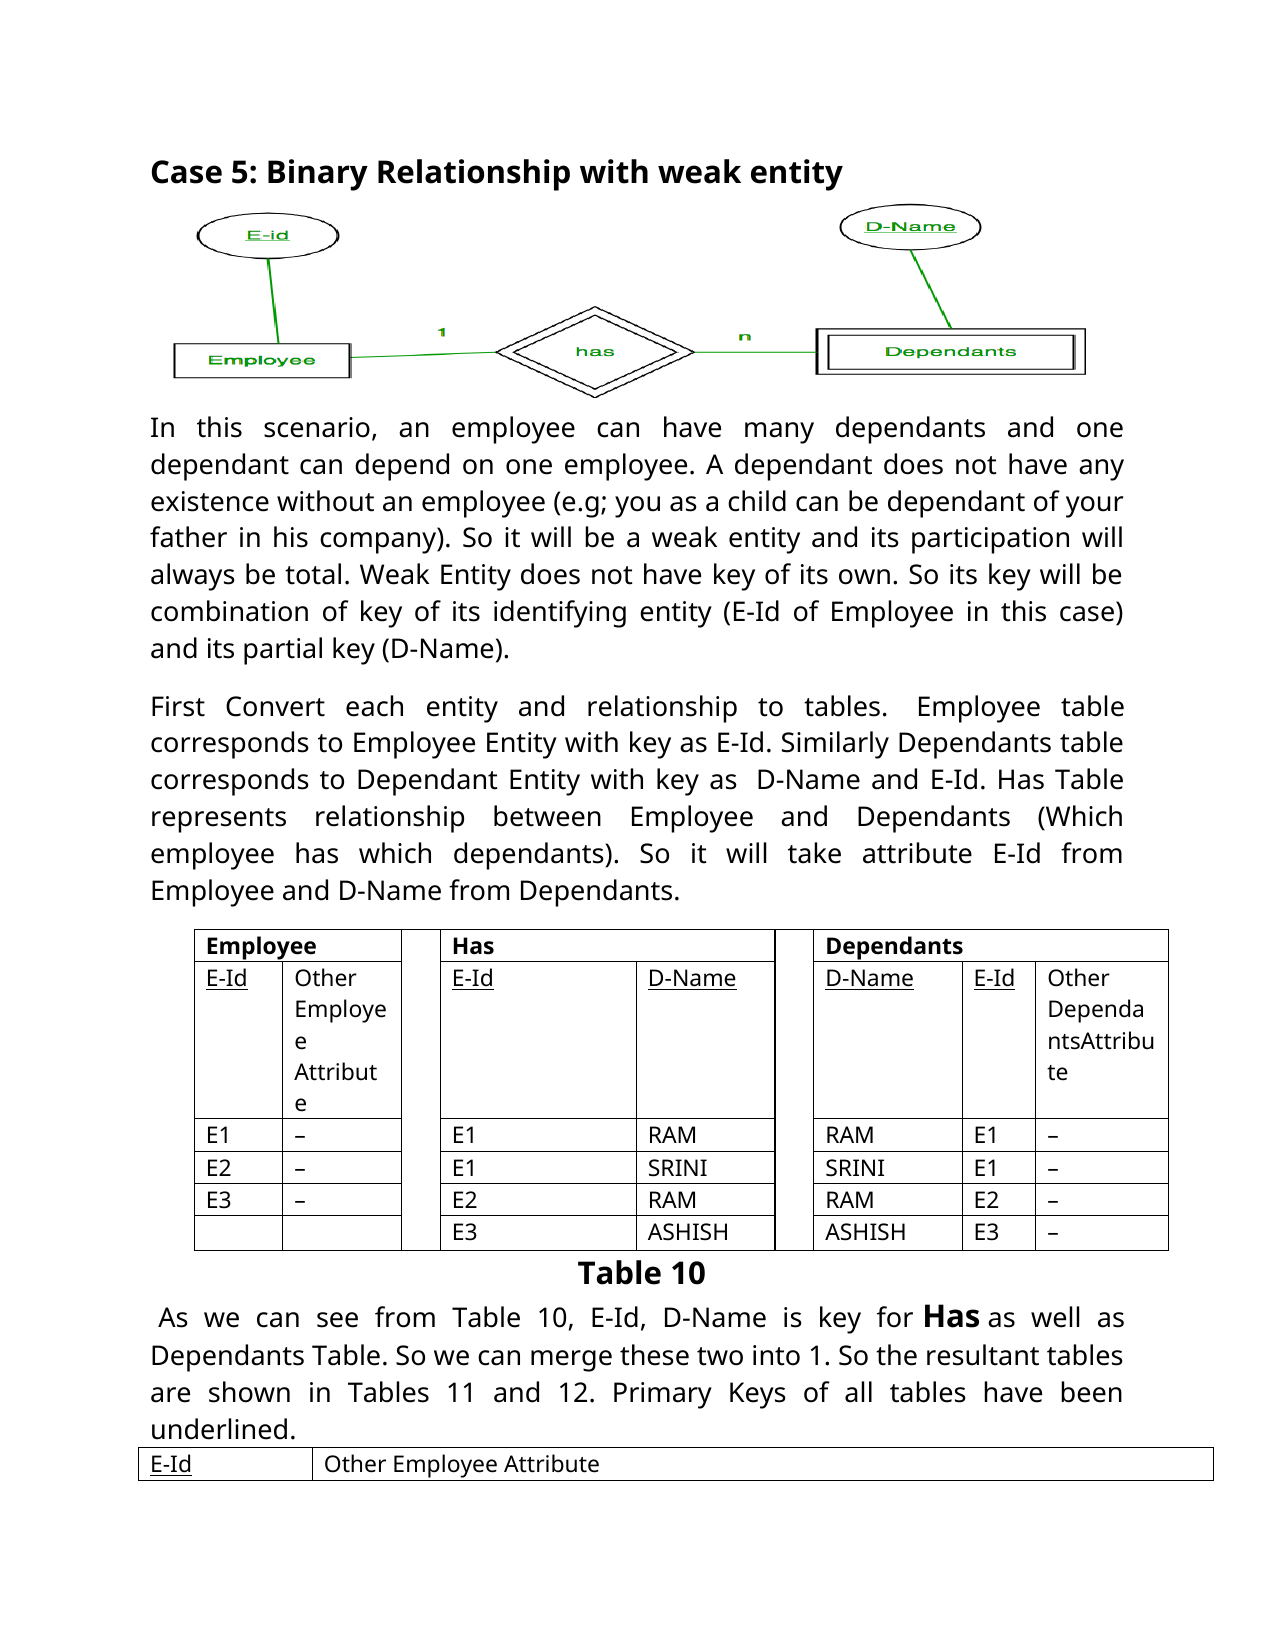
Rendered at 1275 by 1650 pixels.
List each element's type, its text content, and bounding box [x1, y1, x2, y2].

table_cell RAM [637, 1184, 774, 1215]
table_cell E-Id [963, 962, 1035, 1118]
picture [150, 192, 1110, 409]
table_header Has [441, 930, 774, 961]
table_cell E3 [195, 1184, 282, 1215]
table_cell RAM [637, 1119, 774, 1151]
table_cell Other DependantsAttribute [1036, 962, 1168, 1118]
table_cell – [283, 1152, 401, 1183]
table_cell E1 [963, 1119, 1035, 1151]
table_cell Other Employee Attribute [283, 962, 401, 1118]
table_cell – [1036, 1119, 1168, 1151]
table_cell ASHISH [637, 1216, 774, 1250]
table_header [776, 930, 813, 1250]
table_cell E-Id [441, 962, 636, 1118]
table_cell – [1036, 1216, 1168, 1250]
table_cell E3 [963, 1216, 1035, 1250]
table_header [402, 930, 440, 1250]
table_cell – [283, 1184, 401, 1215]
table_header Dependants [814, 930, 1168, 961]
table_cell E2 [963, 1184, 1035, 1215]
table_cell SRINI [637, 1152, 774, 1183]
text In this scenario, an employee can have many dependants and one dependant can depend on one employee. A dependant does not have any existence without an employee (e.g; you as a child can be dependant of your father in his company). So it will be a weak entity and its participation will always be total. Weak Entity does not have key of its own. So its key will be combination of key of its identifying entity (E-Id of Employee in this case) and its partial key (D-Name). [150, 408, 1125, 666]
table_cell E1 [441, 1152, 636, 1183]
table_cell E1 [441, 1119, 636, 1151]
text First Convert each entity and relationship to tables. Employee table corresponds to Employee Entity with key as E-Id. Similarly Dependants table corresponds to Dependant Entity with key as D-Name and E-Id. Has Table represents relationship between Employee and Dependants (Which employee has which dependants). So it will take attribute E-Id from Employee and D-Name from Dependants. [150, 687, 1125, 908]
table_cell D-Name [814, 962, 962, 1118]
table_cell E-Id [195, 962, 282, 1118]
table_cell E2 [195, 1152, 282, 1183]
table_cell RAM [814, 1184, 962, 1215]
text As we can see from Table 10, E-Id, D-Name is key for Has as well as Dependants Table. So we can merge these two into 1. So the resultant tables are shown in Tables 11 and 12. Primary Keys of all tables have been underlined. [150, 1294, 1125, 1447]
table_cell E1 [963, 1152, 1035, 1183]
table_cell – [1036, 1184, 1168, 1215]
table_cell D-Name [637, 962, 774, 1118]
table_cell E1 [195, 1119, 282, 1151]
table_header E-Id [139, 1448, 312, 1479]
table_cell [195, 1216, 282, 1250]
table_cell ASHISH [814, 1216, 962, 1250]
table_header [313, 1448, 1213, 1479]
table_cell E2 [441, 1184, 636, 1215]
text Table 10 [150, 1251, 1125, 1294]
table_cell E3 [441, 1216, 636, 1250]
table_cell RAM [814, 1119, 962, 1151]
table_cell SRINI [814, 1152, 962, 1183]
table_cell – [1036, 1152, 1168, 1183]
table_cell [283, 1216, 401, 1250]
table_cell – [283, 1119, 401, 1151]
table_header Employee [195, 930, 401, 961]
